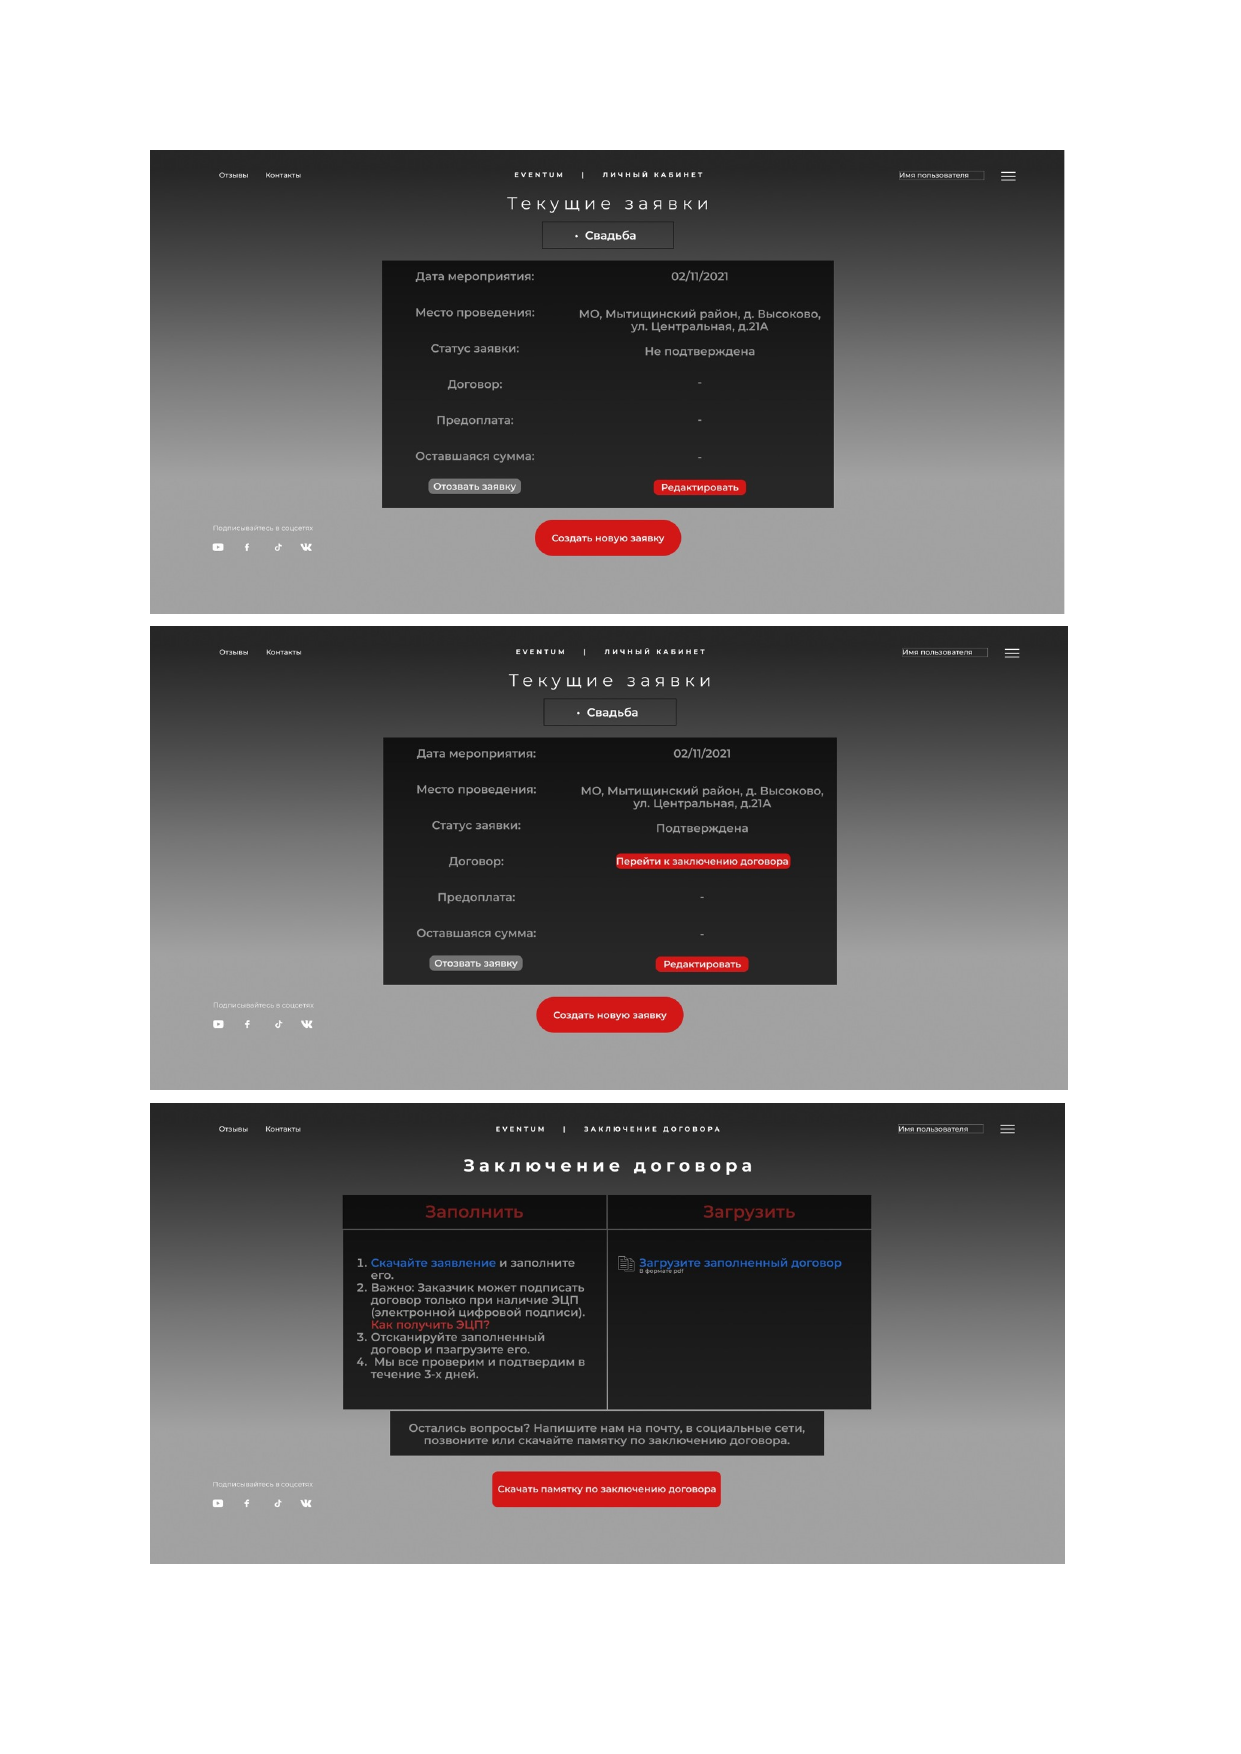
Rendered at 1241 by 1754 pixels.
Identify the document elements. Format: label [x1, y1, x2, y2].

picture [150, 1103, 1065, 1564]
picture [150, 626, 1068, 1090]
picture [150, 150, 1065, 614]
